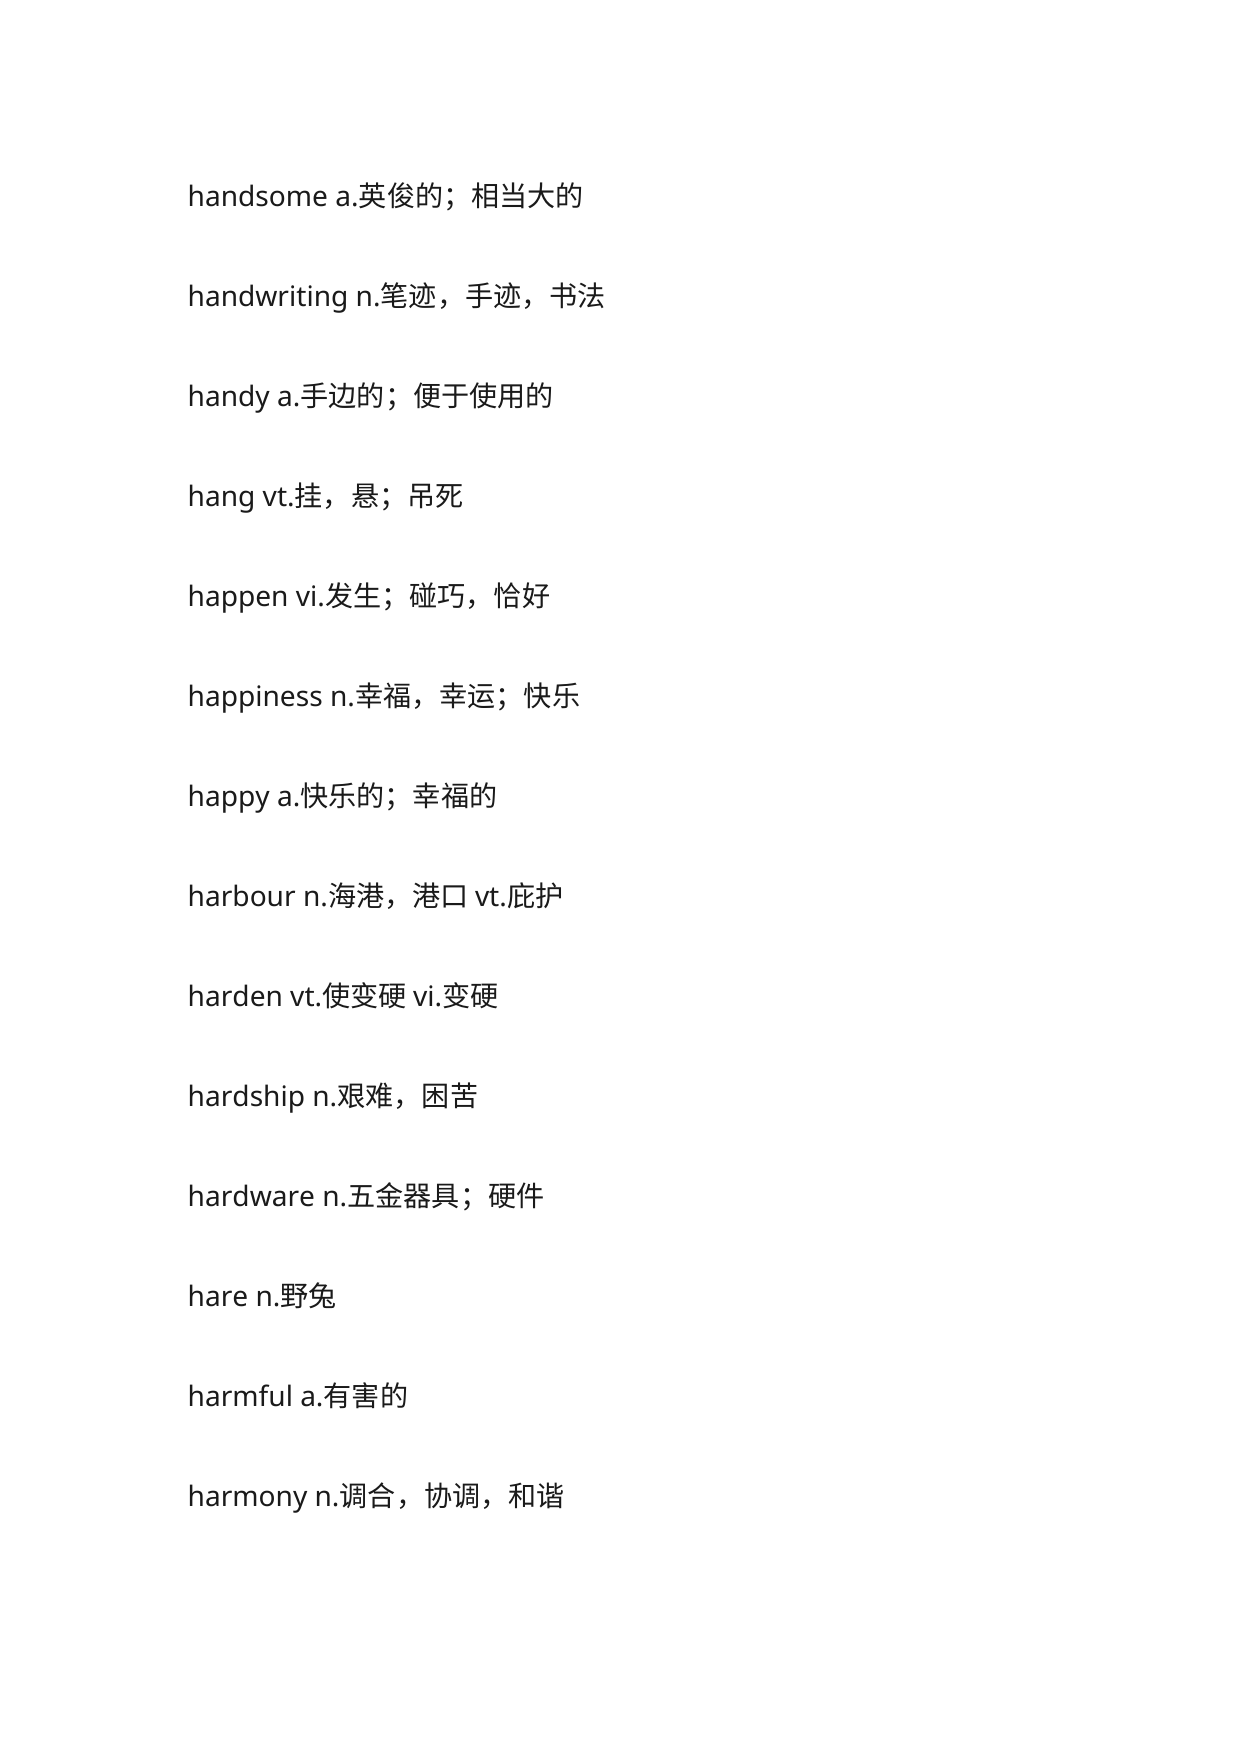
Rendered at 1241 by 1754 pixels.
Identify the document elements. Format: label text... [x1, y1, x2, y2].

text happy a.快乐的；幸福的 [187, 762, 1053, 827]
text happiness n.幸福，幸运；快乐 [187, 662, 1053, 727]
text handy a.手边的；便于使用的 [187, 362, 1053, 427]
text hardware n.五金器具；硬件 [187, 1162, 1053, 1227]
text harbour n.海港，港口 vt.庇护 [187, 862, 1053, 927]
text handwriting n.笔迹，手迹，书法 [187, 262, 1053, 327]
text handsome a.英俊的；相当大的 [187, 162, 1053, 227]
text hang vt.挂，悬；吊死 [187, 462, 1053, 527]
text hardship n.艰难，困苦 [187, 1062, 1053, 1127]
text happen vi.发生；碰巧，恰好 [187, 562, 1053, 627]
text hare n.野兔 [187, 1262, 1053, 1327]
text harmful a.有害的 [187, 1362, 1053, 1427]
text harden vt.使变硬 vi.变硬 [187, 962, 1053, 1027]
text harmony n.调合，协调，和谐 [187, 1462, 1053, 1527]
